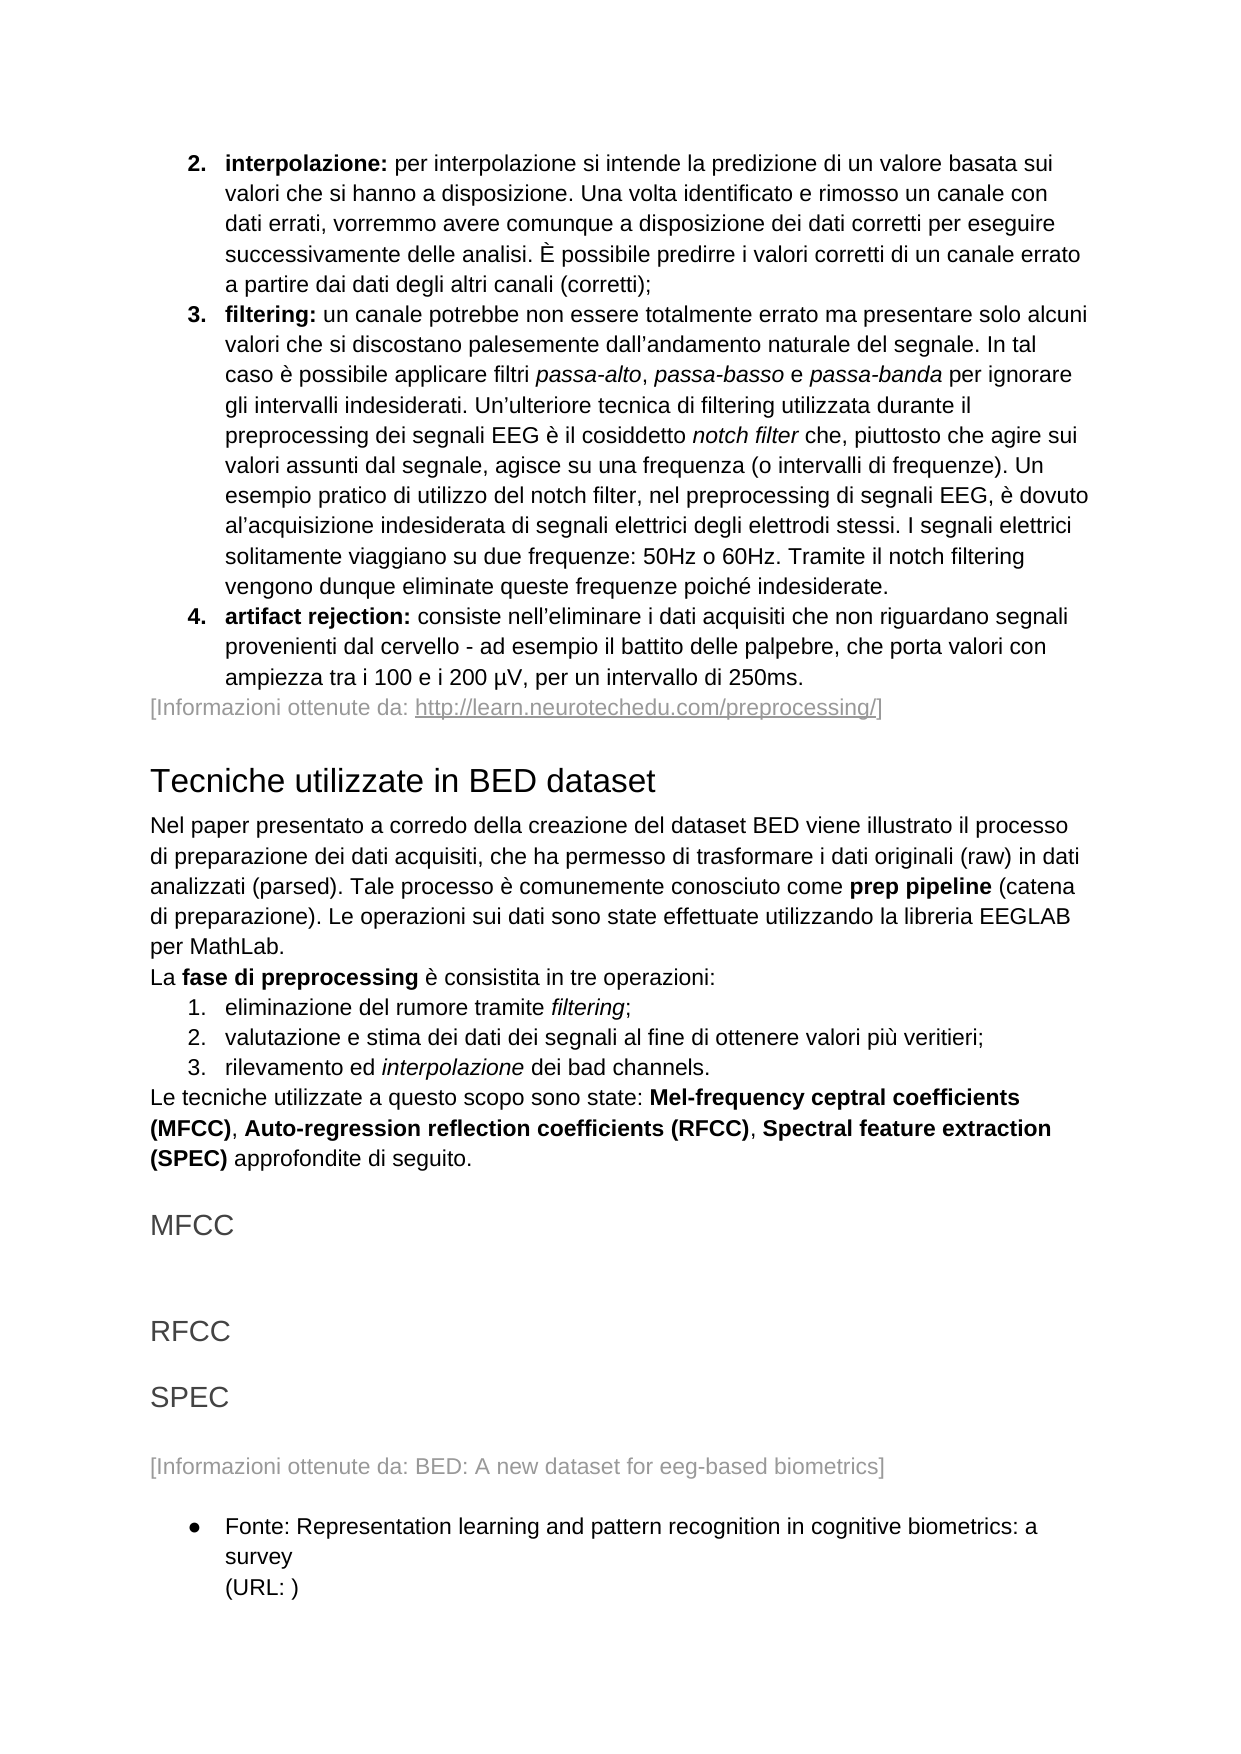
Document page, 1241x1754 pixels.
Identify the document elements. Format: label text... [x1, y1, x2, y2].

list Fonte: Representation learning and pattern recognition in cognitive biometrics: a survey [187, 1513, 1090, 1569]
list eliminazione del rumore tramite filtering; [187, 994, 1090, 1020]
text Le tecniche utilizzate a questo scopo sono state: Mel-frequency ceptral coefficients (MFCC), Auto-regression reflection coefficients (RFCC), Spectral feature extraction (SPEC) approfondite di seguito. [150, 1084, 1090, 1171]
text [Informazioni ottenute da: BED: A new dataset for eeg-based biometrics] [150, 1453, 1090, 1479]
text [Informazioni ottenute da: http://learn.neurotechedu.com/preprocessing/] [150, 694, 1090, 720]
list valutazione e stima dei dati dei segnali al fine di ottenere valori più veritieri; [187, 1024, 1090, 1050]
list rilevamento ed interpolazione dei bad channels. [187, 1054, 1090, 1080]
subtitle SPEC [150, 1381, 1090, 1414]
list filtering: un canale potrebbe non essere totalmente errato ma presentare solo alcuni valori che si discostano palesemente dall’andamento naturale del segnale. In tal caso è possibile applicare filtri passa-alto, passa-basso e passa-banda per ignorare gli intervalli indesiderati. Un’ulteriore tecnica di filtering utilizzata durante il preprocessing dei segnali EEG è il cosiddetto notch filter che, piuttosto che agire sui valori assunti dal segnale, agisce su una frequenza (o intervalli di frequenze). Un esempio pratico di utilizzo del notch filter, nel preprocessing di segnali EEG, è dovuto al’acquisizione indesiderata di segnali elettrici degli elettrodi stessi. I segnali elettrici solitamente viaggiano su due frequenze: 50Hz o 60Hz. Tramite il notch filtering vengono dunque eliminate queste frequenze poiché indesiderate. [187, 301, 1090, 599]
text Nel paper presentato a corredo della creazione del dataset BED viene illustrato il processo di preparazione dei dati acquisiti, che ha permesso di trasformare i dati originali (raw) in dati analizzati (parsed). Tale processo è comunemente conosciuto come prep pipeline (catena di preparazione). Le operazioni sui dati sono state effettuate utilizzando la libreria EEGLAB per MathLab. [150, 812, 1090, 959]
subtitle RFCC [150, 1314, 1090, 1347]
list interpolazione: per interpolazione si intende la predizione di un valore basata sui valori che si hanno a disposizione. Una volta identificato e rimosso un canale con dati errati, vorremmo avere comunque a disposizione dei dati corretti per eseguire successivamente delle analisi. È possibile predirre i valori corretti di un canale errato a partire dai dati degli altri canali (corretti); [187, 150, 1090, 297]
list artifact rejection: consiste nell’eliminare i dati acquisiti che non riguardano segnali provenienti dal cervello - ad esempio il battito delle palpebre, che porta valori con ampiezza tra i 100 e i 200 µV, per un intervallo di 250ms. [187, 603, 1090, 690]
text La fase di preprocessing è consistita in tre operazioni: [150, 963, 1090, 990]
subtitle Tecniche utilizzate in BED dataset [150, 761, 1090, 800]
subtitle MFCC [150, 1208, 1090, 1242]
text (URL: ) [225, 1573, 1090, 1600]
